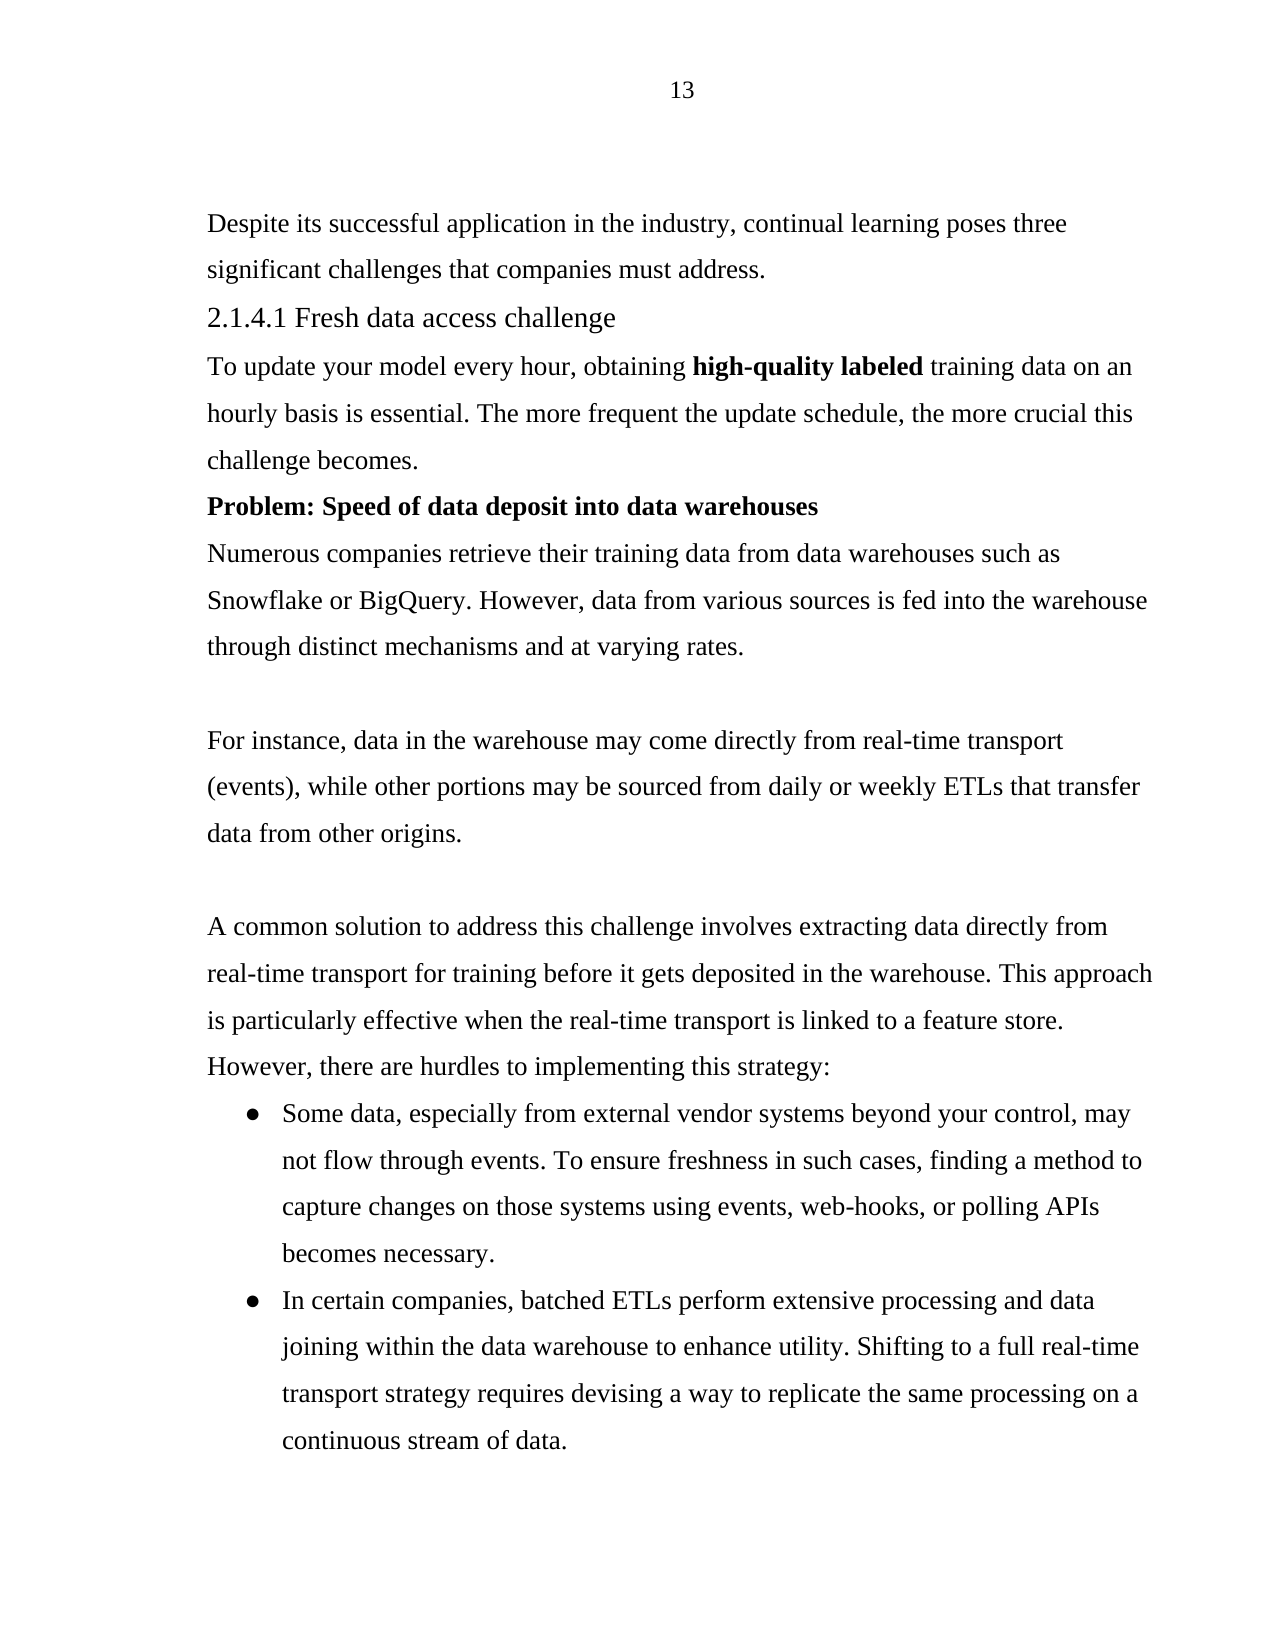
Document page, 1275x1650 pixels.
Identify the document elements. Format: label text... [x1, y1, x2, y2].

text Numerous companies retrieve their training data from data warehouses such as Snowflake or BigQuery. However, data from various sources is fed into the warehouse through distinct mechanisms and at varying rates. [207, 537, 1157, 662]
text 2.1.4.1 Fresh data access challenge [207, 300, 1157, 334]
text Despite its successful application in the industry, continual learning poses three significant challenges that companies must address. [207, 207, 1157, 284]
text Problem: Speed of data deposit into data warehouses [207, 490, 1157, 522]
text To update your model every hour, obtaining high-quality labeled training data on an hourly basis is essential. The more frequent the update schedule, the more crucial this challenge becomes. [207, 350, 1157, 475]
list In certain companies, batched ETLs perform extensive processing and data joining within the data warehouse to enhance utility. Shifting to a full real-time transport strategy requires devising a way to replicate the same processing on a continuous stream of data. [244, 1284, 1157, 1455]
text A common solution to address this challenge involves extracting data directly from real-time transport for training before it gets deposited in the warehouse. This approach is particularly effective when the real-time transport is linked to a feature store. However, there are hurdles to implementing this strategy: [207, 910, 1157, 1082]
text For instance, data in the warehouse may come directly from real-time transport (events), while other portions may be sourced from daily or weekly ETLs that transfer data from other origins. [207, 724, 1157, 848]
list Some data, especially from external vendor systems beyond your control, may not flow through events. To ensure freshness in such cases, finding a method to capture changes on those systems using events, web-hooks, or polling APIs becomes necessary. [244, 1097, 1157, 1268]
